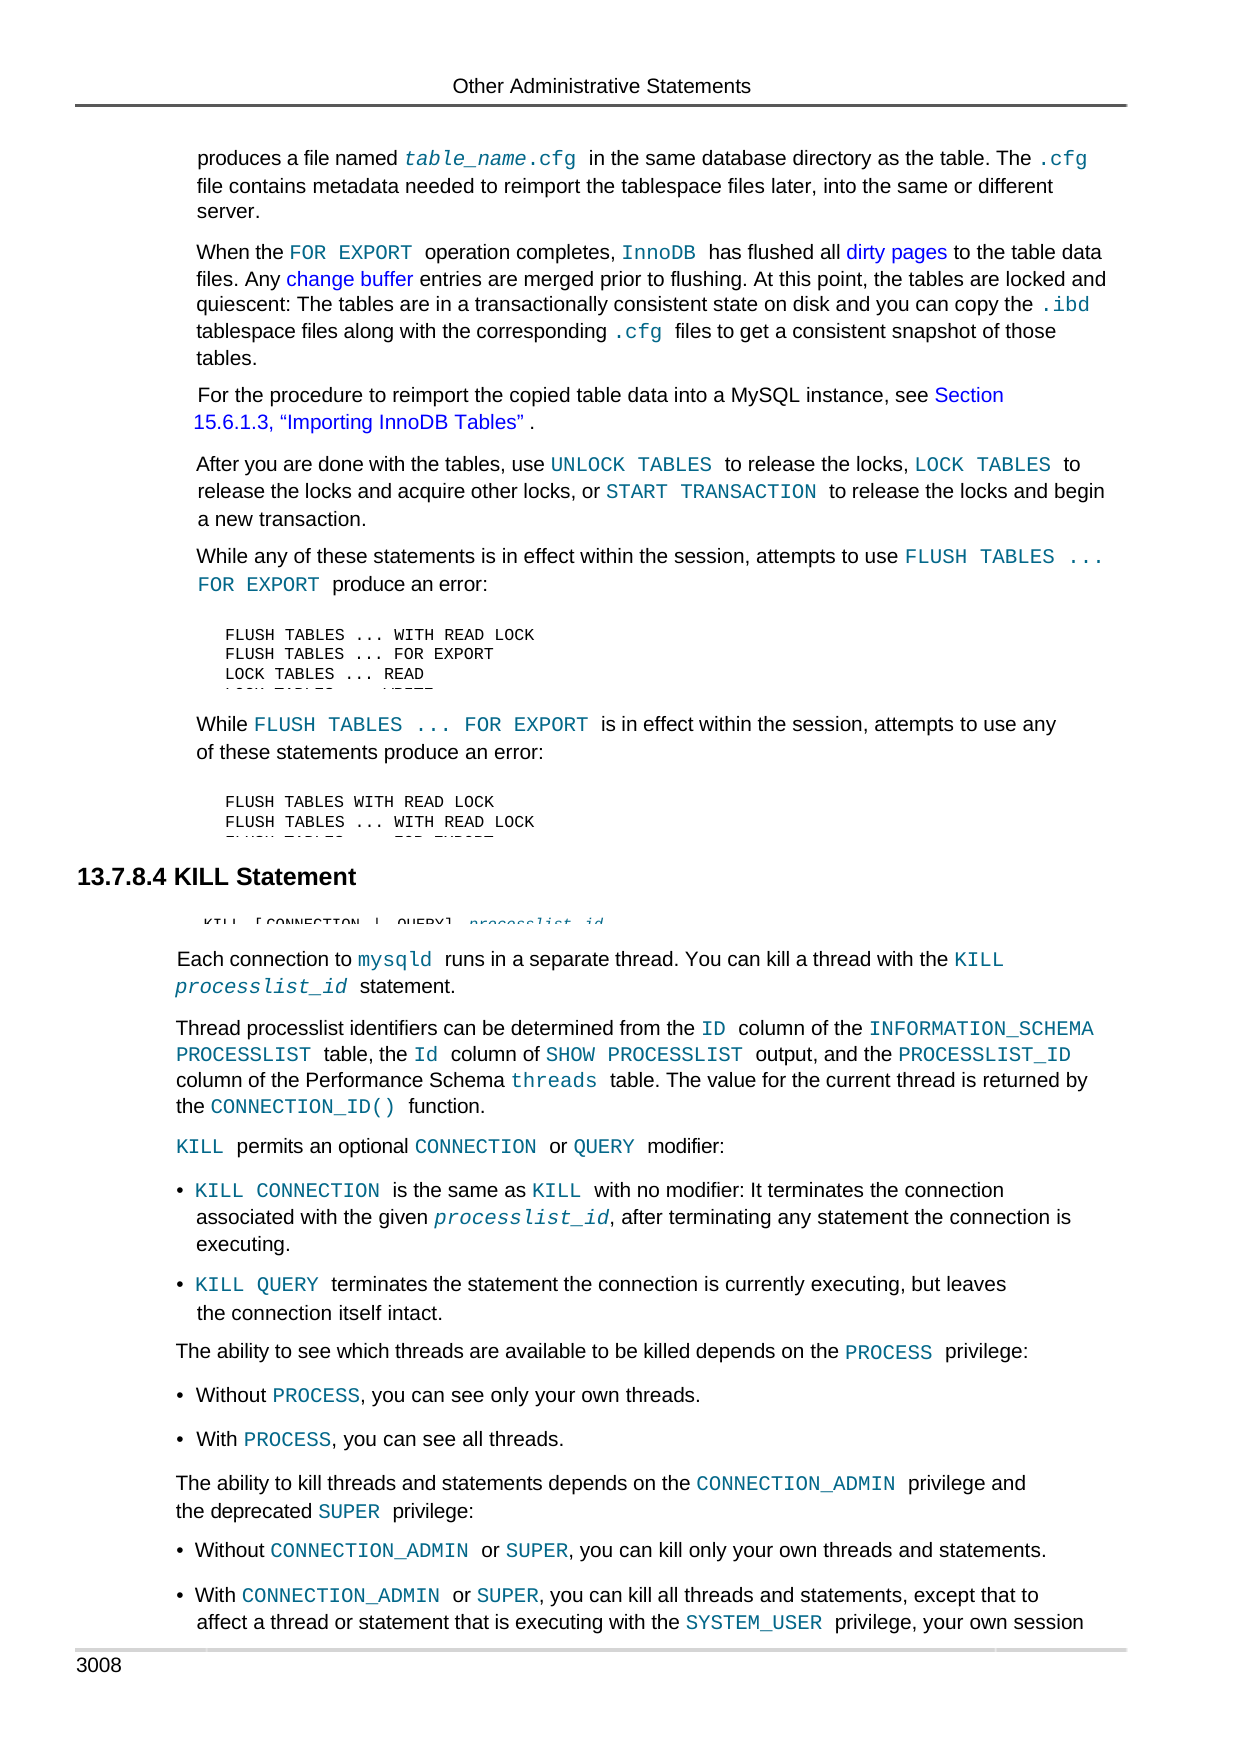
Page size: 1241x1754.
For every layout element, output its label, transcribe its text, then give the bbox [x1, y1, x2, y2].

text • Without CONNECTION_ADMIN or SUPER, you can kill only your own threads and statements. [176, 1539, 1130, 1568]
text The ability to see which threads are available to be killed depends on the PROCESS privilege: [175, 1340, 1130, 1368]
text • KILL CONNECTION is the same as KILL with no modifier: It terminates the connection associated with the given processlist_id, after terminating any statement the connection is executing. [176, 1178, 1104, 1256]
text • With PROCESS, you can see all threads. [176, 1427, 1130, 1456]
text produces a file named table_name.cfg in the same database directory as the table. The .cfg file contains metadata needed to reimport the tablespace files later, into the same or different server. [197, 146, 1122, 223]
text While any of these statements is in effect within the session, attempts to use FLUSH TABLES ... FOR EXPORT produce an error: [196, 544, 1104, 598]
text After you are done with the tables, use UNLOCK TABLES to release the locks, LOCK TABLES to release the locks and acquire other locks, or START TRANSACTION to release the locks and begin a new transaction. [196, 451, 1122, 531]
text When the FOR EXPORT operation completes, InnoDB has flushed all dirty pages to the table data files. Any change buffer entries are merged prior to flushing. At this point, the tables are locked and quiescent: The tables are in a transactionally consistent state on disk and you can copy the .ibd tablespace files along with the corresponding .cfg files to get a consistent snapshot of those tables. [196, 240, 1123, 369]
text The ability to kill threads and statements depends on the CONNECTION_ADMIN privilege and the deprecated SUPER privilege: [175, 1471, 1061, 1524]
text Each connection to mysqld runs in a separate thread. You can kill a thread with the KILL processlist_id statement. [175, 947, 1004, 1000]
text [176, 1583, 1094, 1635]
text 13.7.8.4 KILL Statement [77, 867, 1130, 890]
text KILL permits an optional CONNECTION or QUERY modifier: [176, 1134, 1130, 1162]
text • Without PROCESS, you can see only your own threads. [176, 1383, 1130, 1412]
text For the procedure to reimport the copied table data into a MySQL instance, see Section 15.6.1.3, “Importing InnoDB Tables” . [193, 383, 1089, 434]
picture [75, 1648, 1128, 1652]
text Thread processlist identifiers can be determined from the ID column of the INFORMATION_SCHEMA PROCESSLIST table, the Id column of SHOW PROCESSLIST output, and the PROCESSLIST_ID column of the Performance Schema threads table. The value for the current thread is returned by the CONNECTION_ID() function. [175, 1016, 1122, 1119]
text While FLUSH TABLES ... FOR EXPORT is in effect within the session, attempts to use any of these statements produce an error: [196, 712, 1078, 764]
text • KILL QUERY terminates the statement the connection is currently executing, but leaves the connection itself intact. [176, 1271, 1040, 1325]
